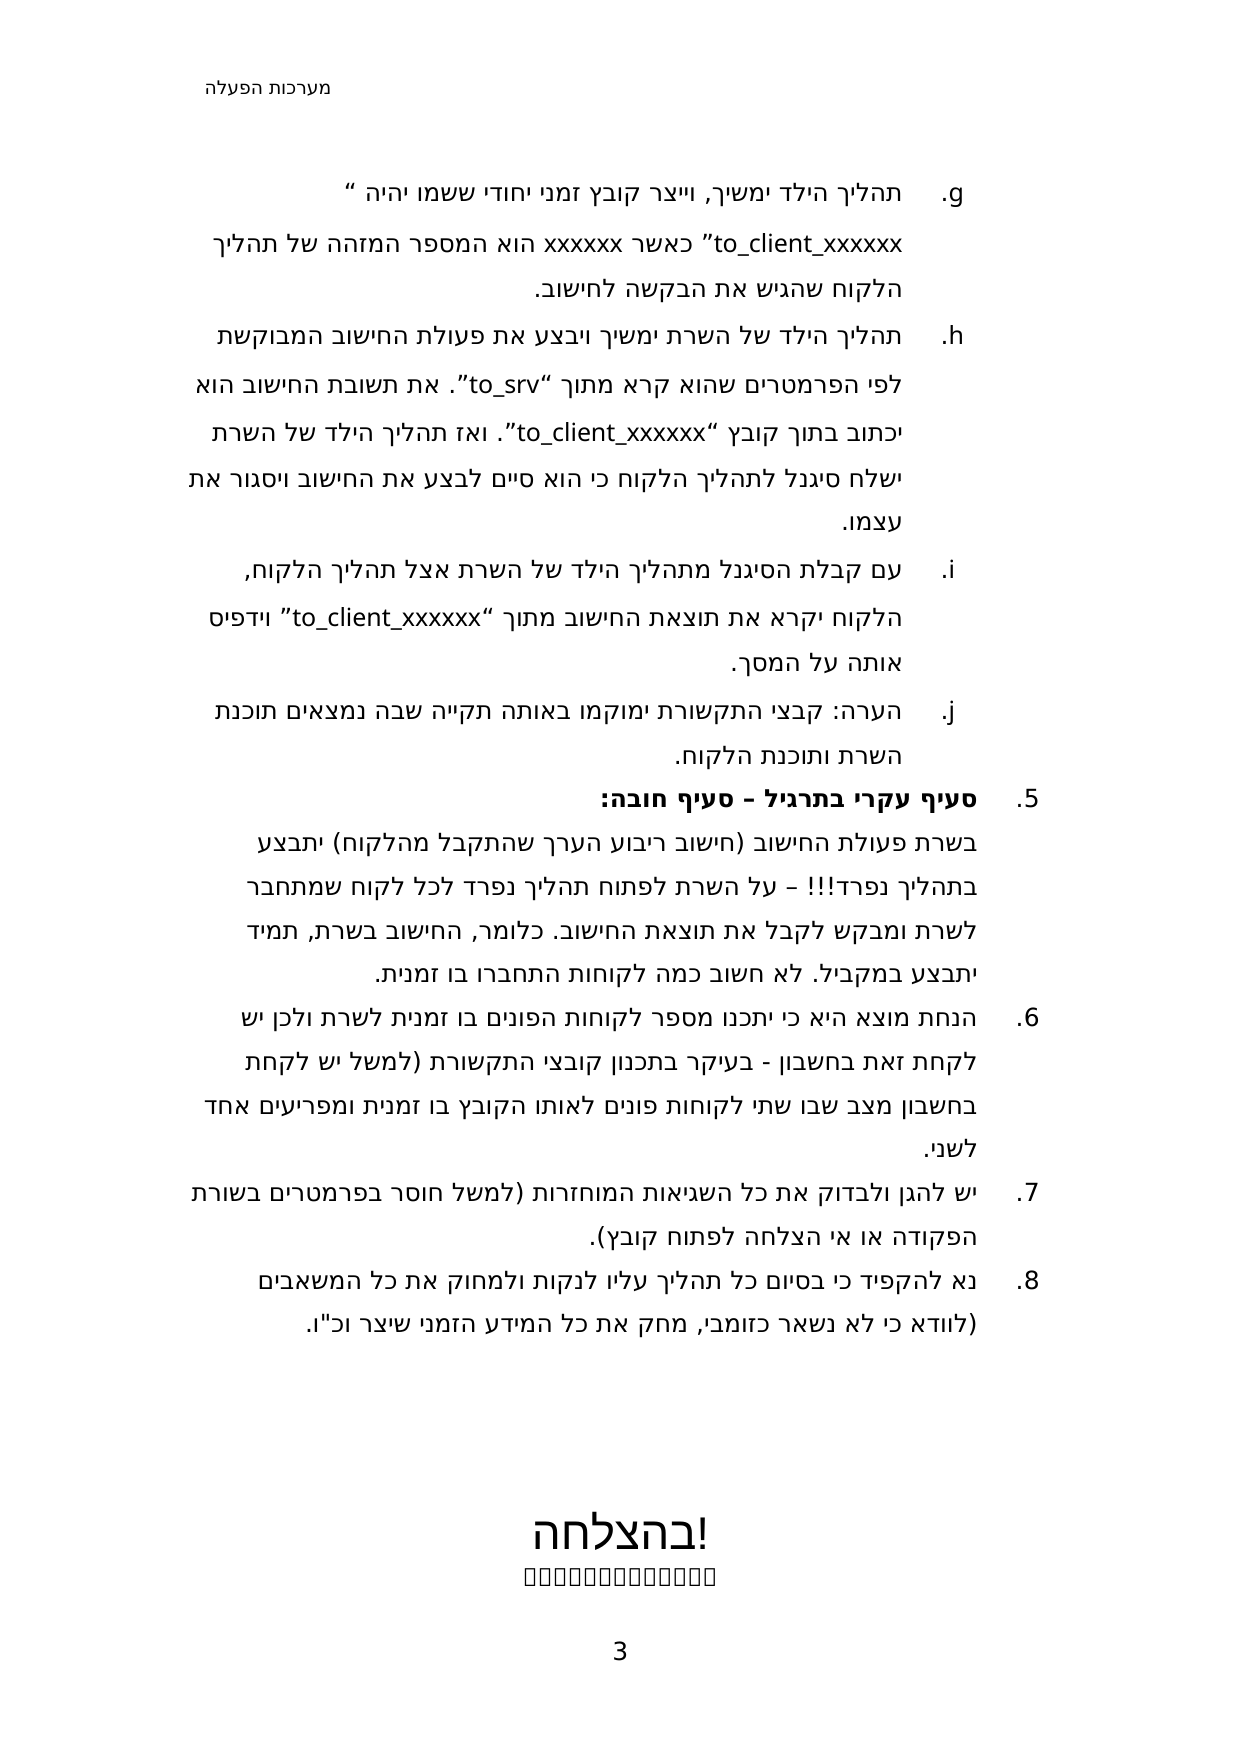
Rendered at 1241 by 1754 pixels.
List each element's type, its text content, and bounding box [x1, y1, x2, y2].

list סעיף עקרי בתרגיל – סעיף חובה: בשרת פעולת החישוב (חישוב ריבוע הערך שהתקבל מהלקוח) יתבצע בתהליך נפרד!!! – על השרת לפתוח תהליך נפרד לכל לקוח שמתחבר לשרת ומבקש לקבל את תוצאת החישוב. כלומר, החישוב בשרת, תמיד יתבצע במקביל. לא חשוב כמה לקוחות התחברו בו זמנית. [187, 785, 1016, 989]
list עם קבלת הסיגנל מתהליך הילד של השרת אצל תהליך הלקוח, הלקוח יקרא את תוצאת החישוב מתוך “to_client_xxxxxx” וידפיס אותה על המסך. [187, 551, 941, 678]
list יש להגן ולבדוק את כל השגיאות המוחזרות (למשל חוסר בפרמטרים בשורת הפקודה או אי הצלחה לפתוח קובץ). [187, 1178, 1016, 1251]
list נא להקפיד כי בסיום כל תהליך עליו לנקות ולמחוק את כל המשאבים (לוודא כי לא נשאר כזומבי, מחק את כל המידע הזמני שיצר וכ"ו. [187, 1266, 1016, 1339]
list תהליך הילד ימשיך, וייצר קובץ זמני יחודי ששמו יהיה “to_client_xxxxxx” כאשר xxxxxx הוא המספר המזהה של תהליך הלקוח שהגיש את הבקשה לחישוב. [187, 174, 941, 303]
text  [187, 1559, 1053, 1593]
list הערה: קבצי התקשורת ימוקמו באותה תקייה שבה נמצאים תוכנת השרת ותוכנת הלקוח. [187, 692, 941, 770]
list תהליך הילד של השרת ימשיך ויבצע את פעולת החישוב המבוקשת לפי הפרמטרים שהוא קרא מתוך “to_srv”. את תשובת החישוב הוא יכתוב בתוך קובץ “to_client_xxxxxx”. ואז תהליך הילד של השרת ישלח סיגנל לתהליך הלקוח כי הוא סיים לבצע את החישוב ויסגור את עצמו. [187, 318, 941, 537]
list הנחת מוצא היא כי יתכנו מספר לקוחות הפונים בו זמנית לשרת ולכן יש לקחת זאת בחשבון - בעיקר בתכנון קובצי התקשורת (למשל יש לקחת בחשבון מצב שבו שתי לקוחות פונים לאותו הקובץ בו זמנית ומפריעים אחד לשני. [187, 1003, 1016, 1164]
text בהצלחה! [187, 1507, 1053, 1559]
